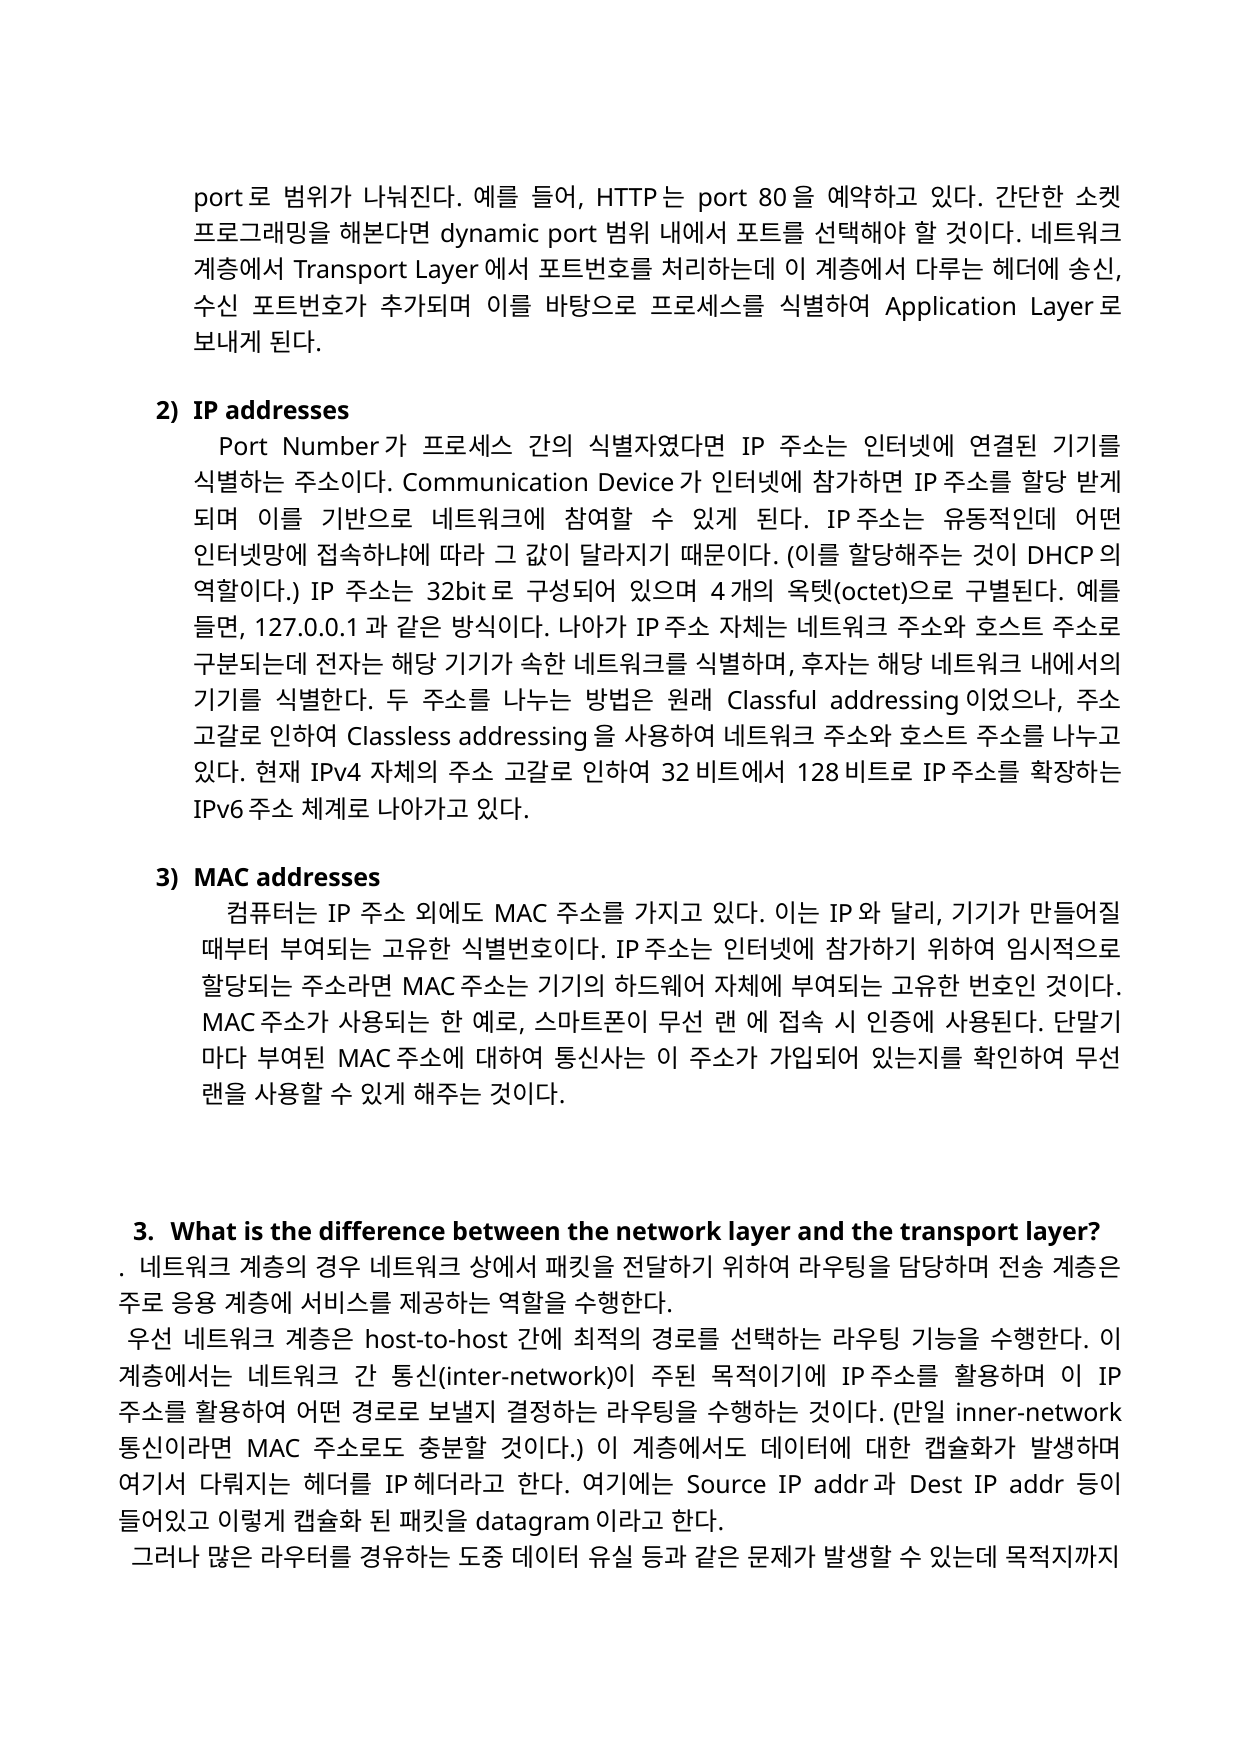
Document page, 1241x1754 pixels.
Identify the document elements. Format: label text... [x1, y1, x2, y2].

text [118, 1537, 1122, 1573]
list What is the difference between the network layer and the transport layer? [133, 1213, 1122, 1247]
text . 네트워크 계층의 경우 네트워크 상에서 패킷을 전달하기 위하여 라우팅을 담당하며 전송 계층은 주로 응용 계층에 서비스를 제공하는 역할을 수행한다. [118, 1247, 1122, 1320]
list IP addresses [156, 392, 1122, 427]
text Port Number가 프로세스 간의 식별자였다면 IP 주소는 인터넷에 연결된 기기를 식별하는 주소이다. Communication Device가 인터넷에 참가하면 IP주소를 할당 받게 되며 이를 기반으로 네트워크에 참여할 수 있게 된다. IP주소는 유동적인데 어떤 인터넷망에 접속하냐에 따라 그 값이 달라지기 때문이다. (이를 할당해주는 것이 DHCP의 역할이다.) IP 주소는 32bit로 구성되어 있으며 4개의 옥텟(octet)으로 구별된다. 예를 들면, 127.0.0.1과 같은 방식이다. 나아가 IP주소 자체는 네트워크 주소와 호스트 주소로 구분되는데 전자는 해당 기기가 속한 네트워크를 식별하며, 후자는 해당 네트워크 내에서의 기기를 식별한다. 두 주소를 나누는 방법은 원래 Classful addressing이었으나, 주소 고갈로 인하여 Classless addressing을 사용하여 네트워크 주소와 호스트 주소를 나누고 있다. 현재 IPv4 자체의 주소 고갈로 인하여 32비트에서 128비트로 IP주소를 확장하는 IPv6주소 체계로 나아가고 있다. [193, 427, 1122, 825]
text 우선 네트워크 계층은 host-to-host 간에 최적의 경로를 선택하는 라우팅 기능을 수행한다. 이 계층에서는 네트워크 간 통신(inter-network)이 주된 목적이기에 IP주소를 활용하며 이 IP주소를 활용하여 어떤 경로로 보낼지 결정하는 라우팅을 수행하는 것이다. (만일 inner-network 통신이라면 MAC 주소로도 충분할 것이다.) 이 계층에서도 데이터에 대한 캡슐화가 발생하며 여기서 다뤄지는 헤더를 IP헤더라고 한다. 여기에는 Source IP addr과 Dest IP addr 등이 들어있고 이렇게 캡슐화 된 패킷을 datagram이라고 한다. [118, 1320, 1122, 1537]
list MAC addresses [156, 859, 1122, 893]
text 컴퓨터는 IP 주소 외에도 MAC 주소를 가지고 있다. 이는 IP와 달리, 기기가 만들어질 때부터 부여되는 고유한 식별번호이다. IP주소는 인터넷에 참가하기 위하여 임시적으로 할당되는 주소라면 MAC주소는 기기의 하드웨어 자체에 부여되는 고유한 번호인 것이다. MAC주소가 사용되는 한 예로, 스마트폰이 무선 랜 에 접속 시 인증에 사용된다. 단말기 마다 부여된 MAC주소에 대하여 통신사는 이 주소가 가입되어 있는지를 확인하여 무선 랜을 사용할 수 있게 해주는 것이다. [201, 893, 1122, 1111]
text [193, 177, 1122, 358]
